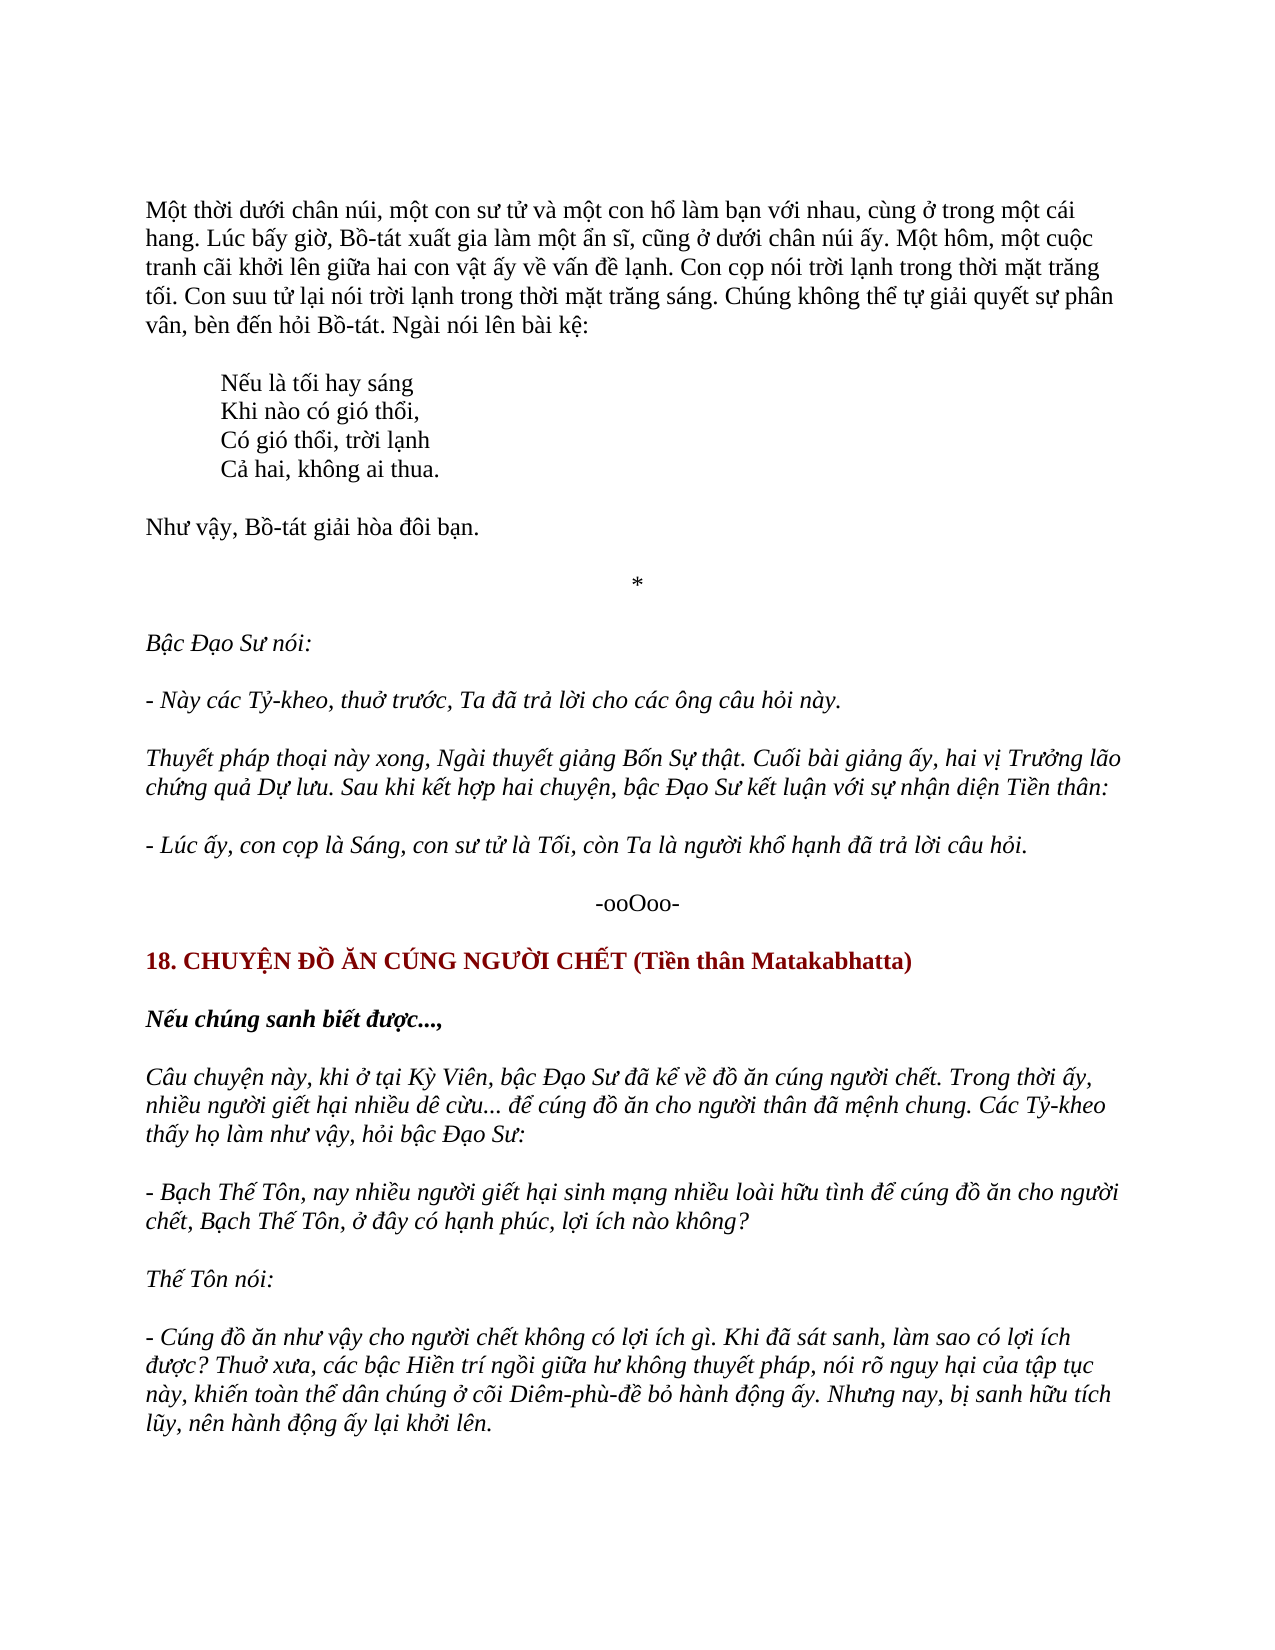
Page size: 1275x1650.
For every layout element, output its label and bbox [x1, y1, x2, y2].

table_header [130, 150, 1145, 1482]
